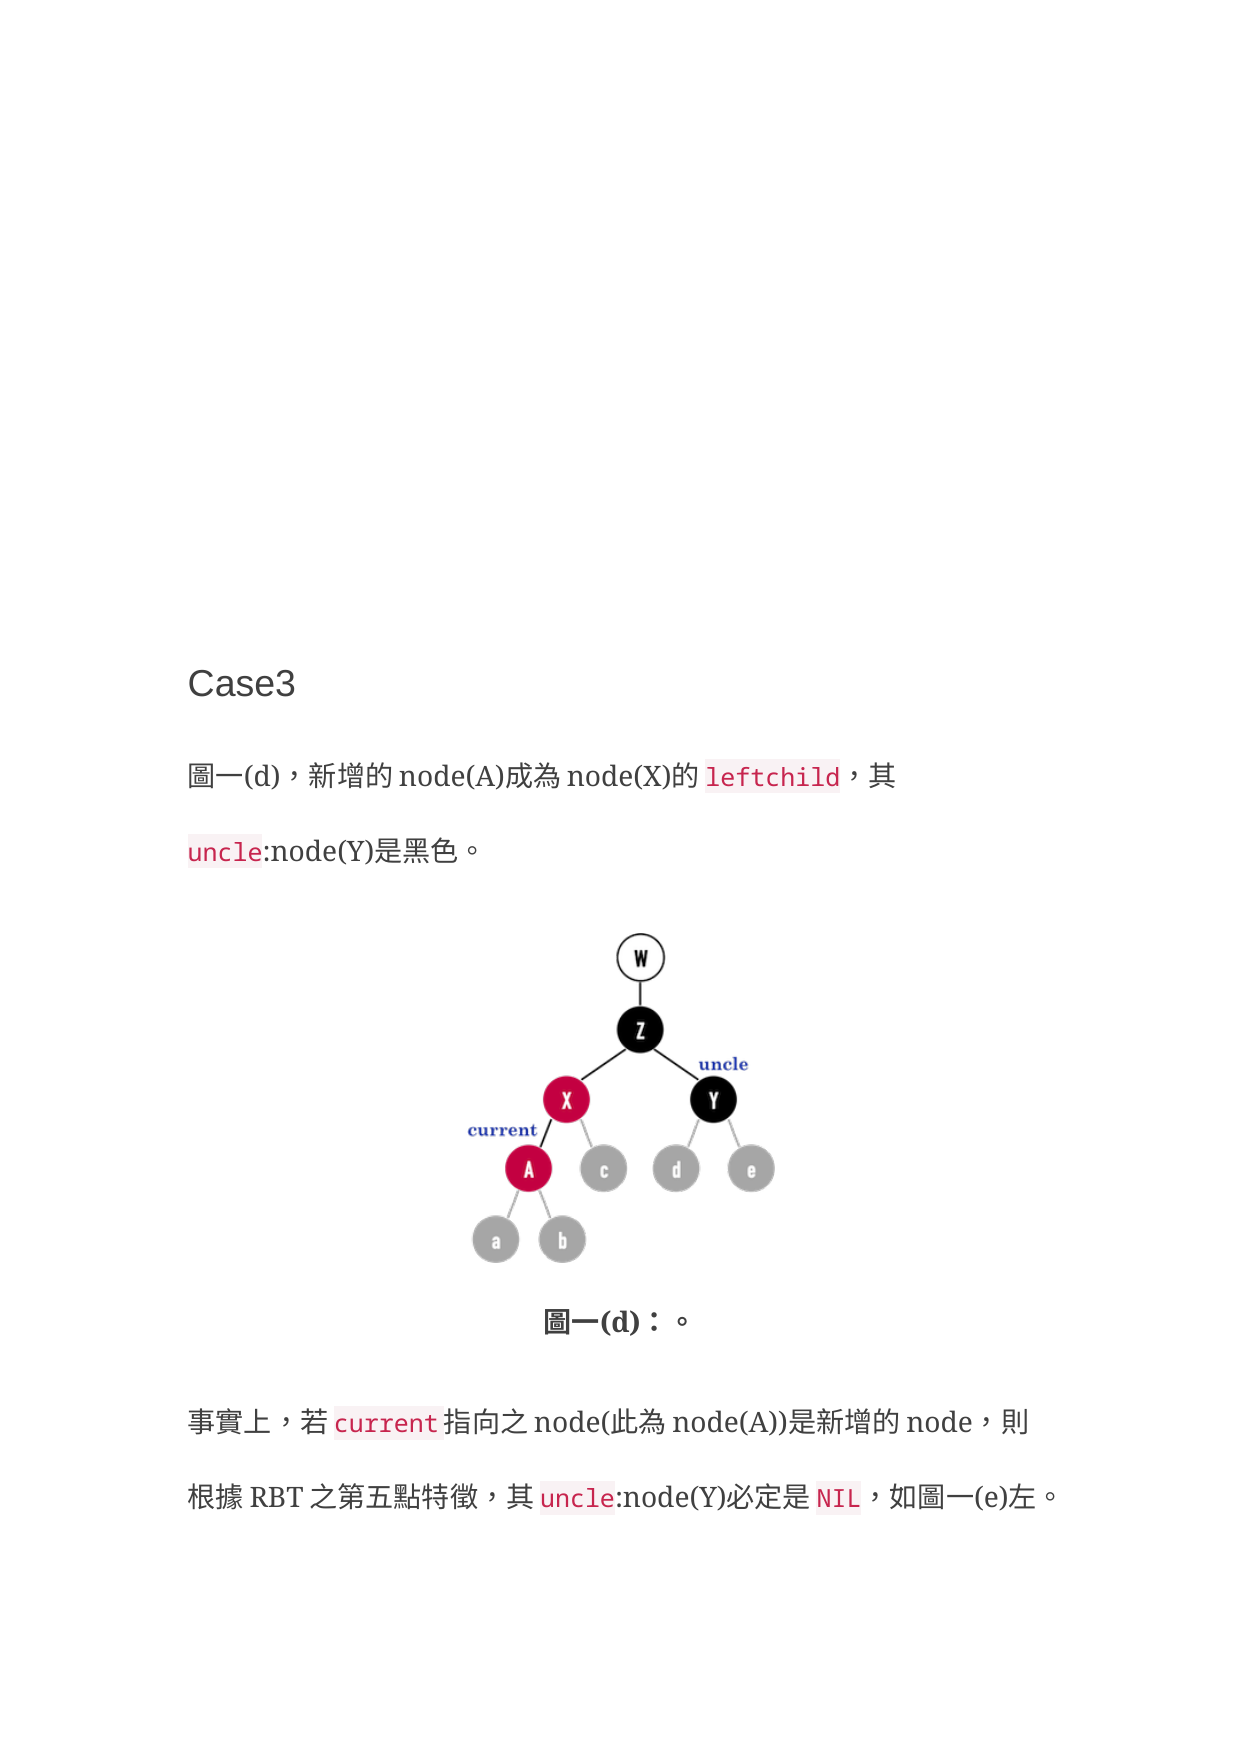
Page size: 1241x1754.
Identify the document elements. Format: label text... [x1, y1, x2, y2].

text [187, 1383, 1053, 1533]
subtitle Case3 [187, 646, 1053, 721]
text 圖一(d)：。 [187, 1283, 1053, 1358]
text 圖一(d)，新增的node(A)成為node(X)的leftchild，其uncle:node(Y)是黑色。 [187, 736, 1053, 886]
picture [465, 933, 775, 1263]
